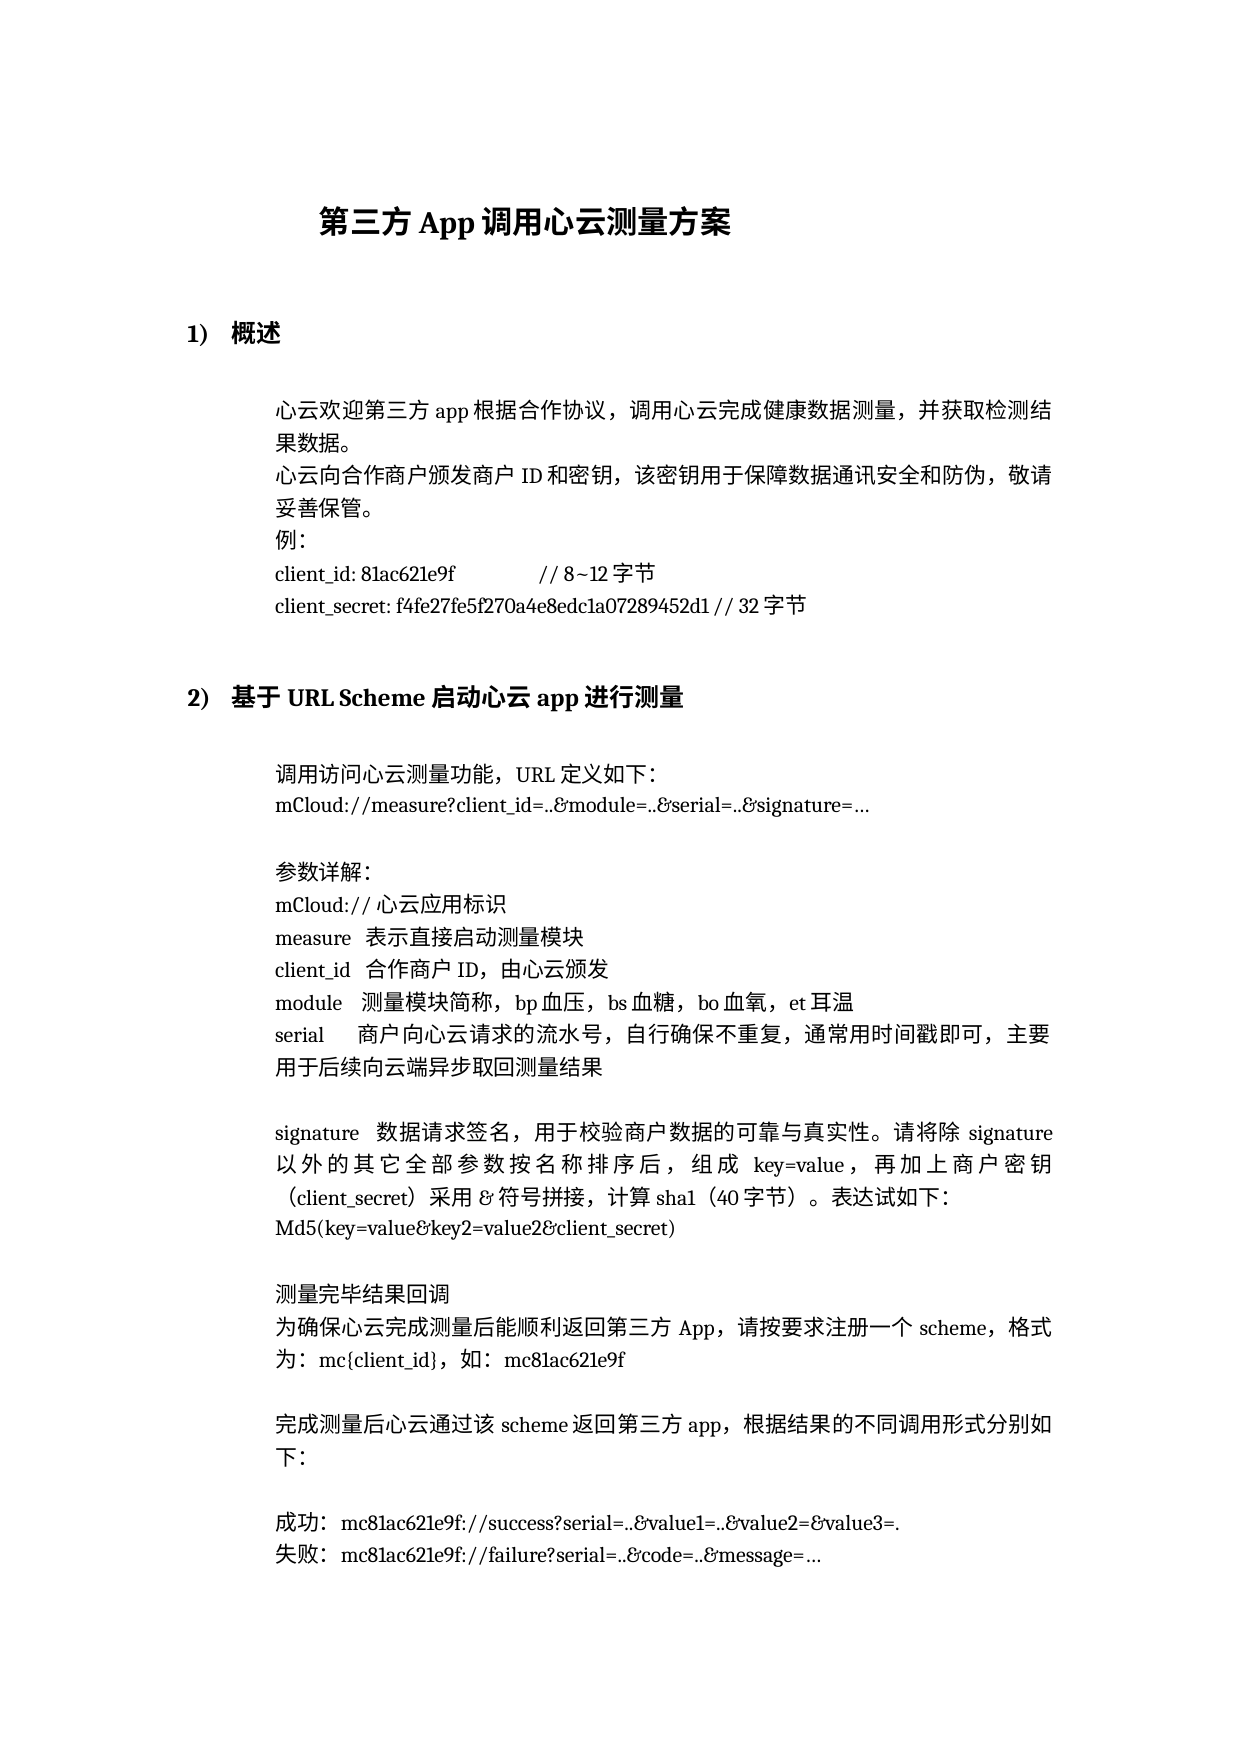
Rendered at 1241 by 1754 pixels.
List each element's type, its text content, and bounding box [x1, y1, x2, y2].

text 为确保心云完成测量后能顺利返回第三方 App，请按要求注册一个 scheme，格式为：mc{client_id}，如：mc81ac621e9f [275, 1309, 1053, 1374]
text module 测量模块简称，bp血压，bs血糖，bo血氧，et耳温 [275, 984, 1053, 1017]
text mCloud:// 心云应用标识 [275, 887, 1053, 919]
subtitle 基于 URL Scheme 启动心云 app 进行测量 [187, 663, 1053, 728]
text client_id 合作商户ID，由心云颁发 [275, 952, 1053, 984]
text mCloud://measure?client_id=..&module=..&serial=..&signature=… [275, 789, 1053, 822]
text client_id: 81ac621e9f // 8~12字节 [275, 556, 1053, 588]
subtitle 第三方App调用心云测量方案 [275, 187, 1053, 252]
text 心云欢迎第三方app根据合作协议，调用心云完成健康数据测量，并获取检测结果数据。 [275, 393, 1053, 458]
text Md5(key=value&key2=value2&client_secret) [275, 1212, 1053, 1244]
text signature 数据请求签名，用于校验商户数据的可靠与真实性。请将除 signature 以外的其它全部参数按名称排序后，组成 key=value，再加上商户密钥（client_secret）采用 & 符号拼接，计算 sha1（40字节）。表达试如下： [275, 1114, 1053, 1212]
text client_secret: f4fe27fe5f270a4e8edc1a07289452d1 // 32字节 [275, 588, 1053, 621]
text 失败：mc81ac621e9f://failure?serial=..&code=..&message=… [275, 1537, 1053, 1569]
text 心云向合作商户颁发商户ID和密钥，该密钥用于保障数据通讯安全和防伪，敬请妥善保管。 [275, 458, 1053, 523]
text 调用访问心云测量功能，URL 定义如下： [275, 757, 1053, 789]
text 参数详解： [275, 854, 1053, 887]
text 例： [275, 523, 1053, 556]
text 完成测量后心云通过该 scheme返回第三方 app，根据结果的不同调用形式分别如下： [275, 1407, 1053, 1472]
text 成功：mc81ac621e9f://success?serial=..&value1=..&value2=&value3=. [275, 1504, 1053, 1537]
subtitle 概述 [187, 299, 1053, 364]
text measure 表示直接启动测量模块 [275, 919, 1053, 952]
text serial 商户向心云请求的流水号，自行确保不重复，通常用时间戳即可，主要用于后续向云端异步取回测量结果 [275, 1017, 1053, 1082]
text 测量完毕结果回调 [275, 1277, 1053, 1309]
